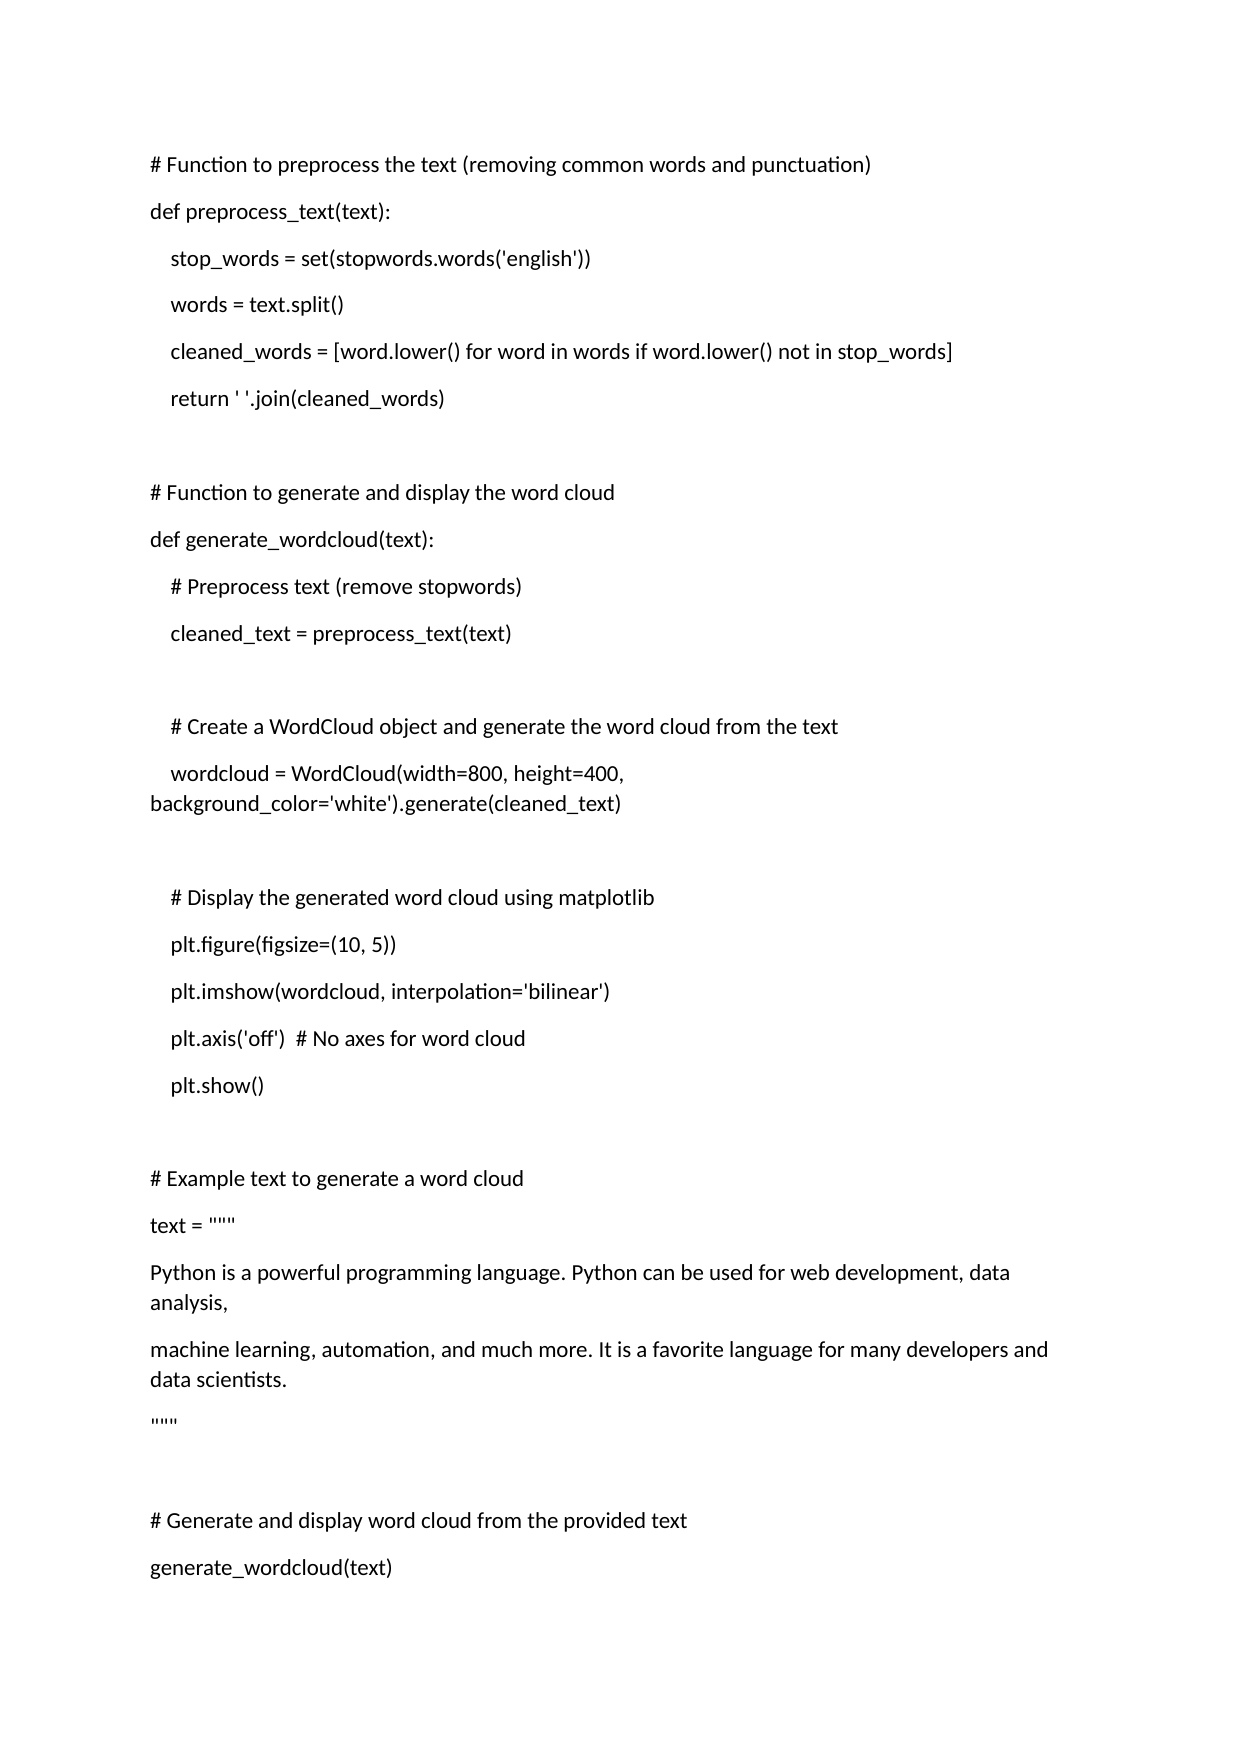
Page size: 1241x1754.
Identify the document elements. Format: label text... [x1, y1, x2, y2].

text cleaned_words = [word.lower() for word in words if word.lower() not in stop_words] [150, 337, 1090, 366]
text # Function to preprocess the text (removing common words and punctuation) [150, 150, 1090, 178]
text text = """ [150, 1211, 1090, 1239]
text """ [150, 1412, 1090, 1441]
text plt.imshow(wordcloud, interpolation='bilinear') [150, 977, 1090, 1005]
text wordcloud = WordCloud(width=800, height=400, background_color='white').generate(cleaned_text) [150, 759, 1090, 818]
text cleaned_text = preprocess_text(text) [150, 619, 1090, 647]
text plt.figure(figsize=(10, 5)) [150, 930, 1090, 958]
text # Example text to generate a word cloud [150, 1164, 1090, 1193]
text # Generate and display word cloud from the provided text [150, 1506, 1090, 1534]
text return ' '.join(cleaned_words) [150, 384, 1090, 412]
text # Create a WordCloud object and generate the word cloud from the text [150, 712, 1090, 741]
text stop_words = set(stopwords.words('english')) [150, 244, 1090, 272]
text words = text.split() [150, 291, 1090, 319]
text Python is a powerful programming language. Python can be used for web development, data analysis, [150, 1258, 1090, 1317]
text # Preprocess text (remove stopwords) [150, 572, 1090, 600]
text # Display the generated word cloud using matplotlib [150, 883, 1090, 911]
text machine learning, automation, and much more. It is a favorite language for many developers and data scientists. [150, 1335, 1090, 1394]
text def generate_wordcloud(text): [150, 525, 1090, 553]
text generate_wordcloud(text) [150, 1553, 1090, 1581]
text plt.axis('off') # No axes for word cloud [150, 1024, 1090, 1052]
text plt.show() [150, 1071, 1090, 1099]
text def preprocess_text(text): [150, 197, 1090, 225]
text # Function to generate and display the word cloud [150, 478, 1090, 506]
